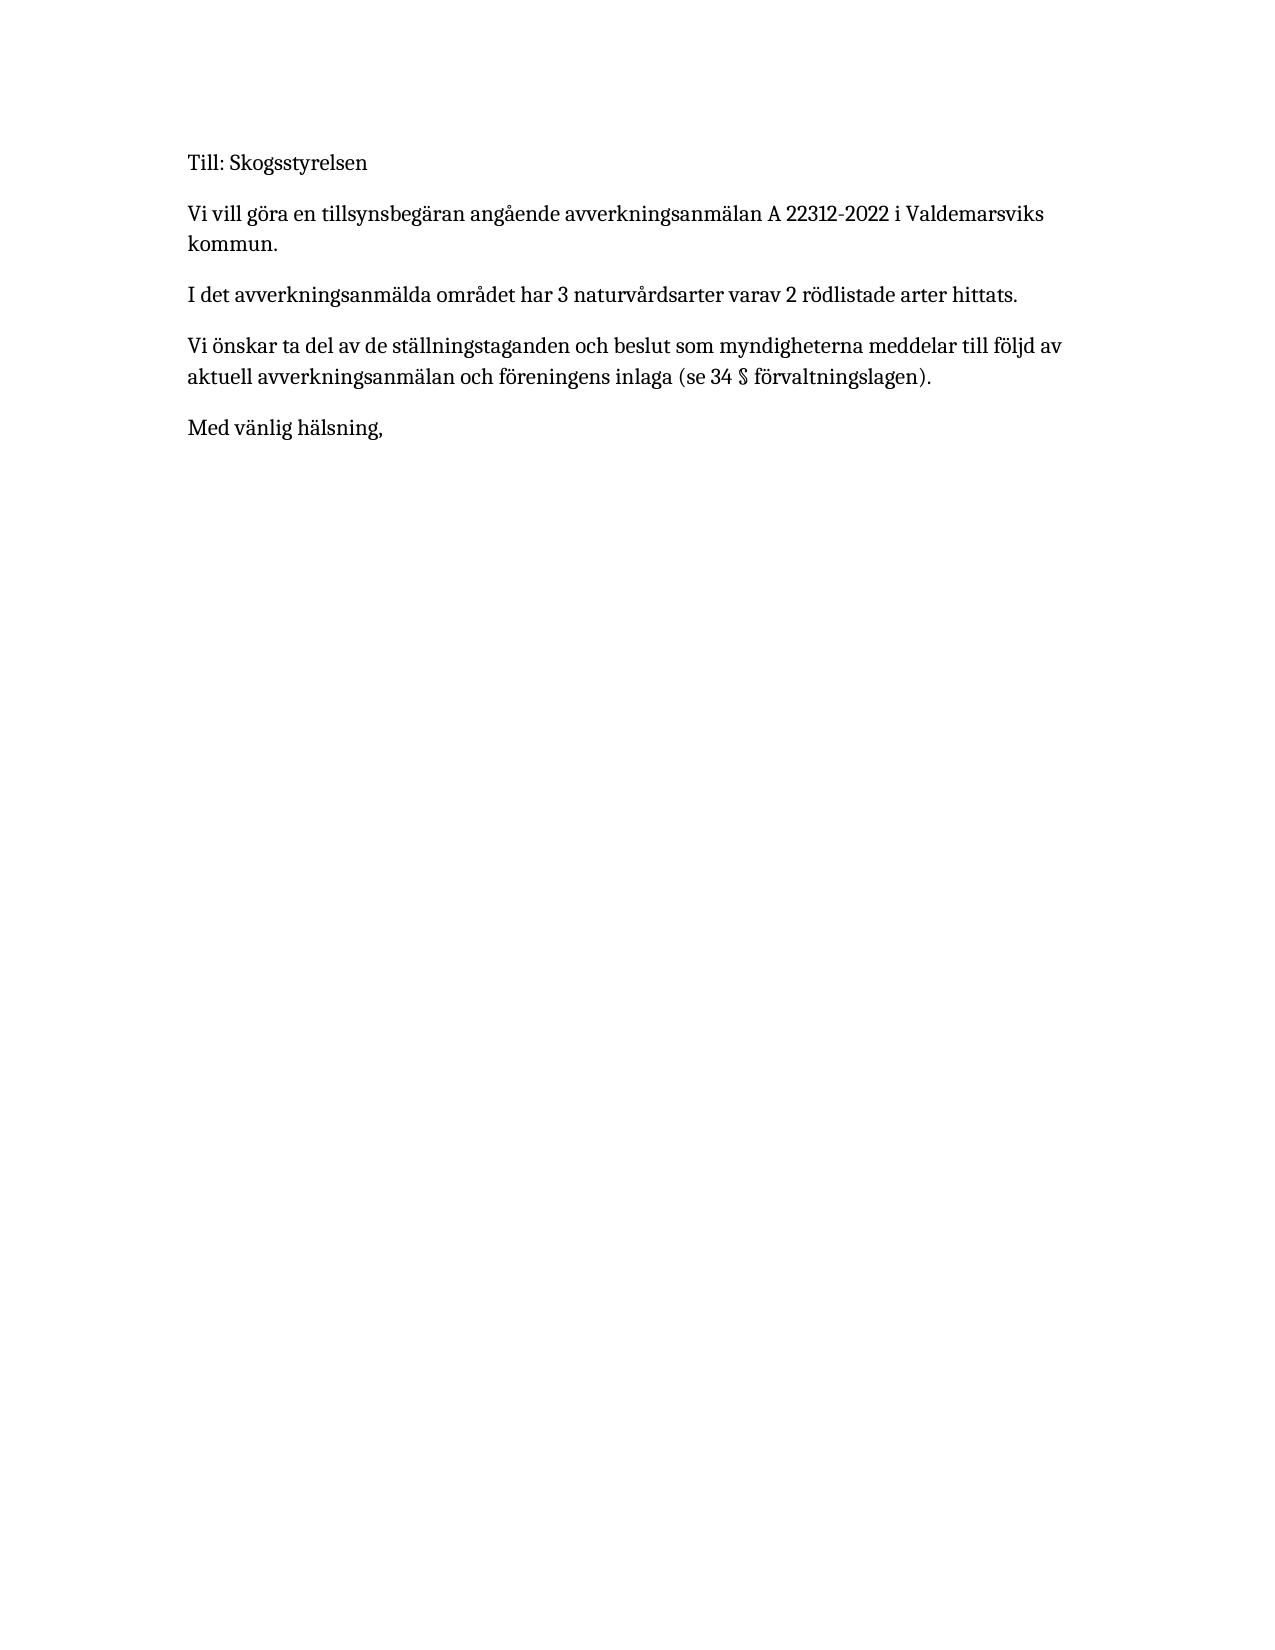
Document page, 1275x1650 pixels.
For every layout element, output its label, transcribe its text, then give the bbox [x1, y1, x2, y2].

text Vi önskar ta del av de ställningstaganden och beslut som myndigheterna meddelar till följd av aktuell avverkningsanmälan och föreningens inlaga (se 34 § förvaltningslagen). [187, 333, 1087, 390]
text Till: Skogsstyrelsen [187, 150, 1087, 176]
text Med vänlig hälsning, [187, 414, 1087, 471]
text I det avverkningsanmälda området har 3 naturvårdsarter varav 2 rödlistade arter hittats. [187, 282, 1087, 309]
text Vi vill göra en tillsynsbegäran angående avverkningsanmälan A 22312-2022 i Valdemarsviks kommun. [187, 201, 1087, 258]
